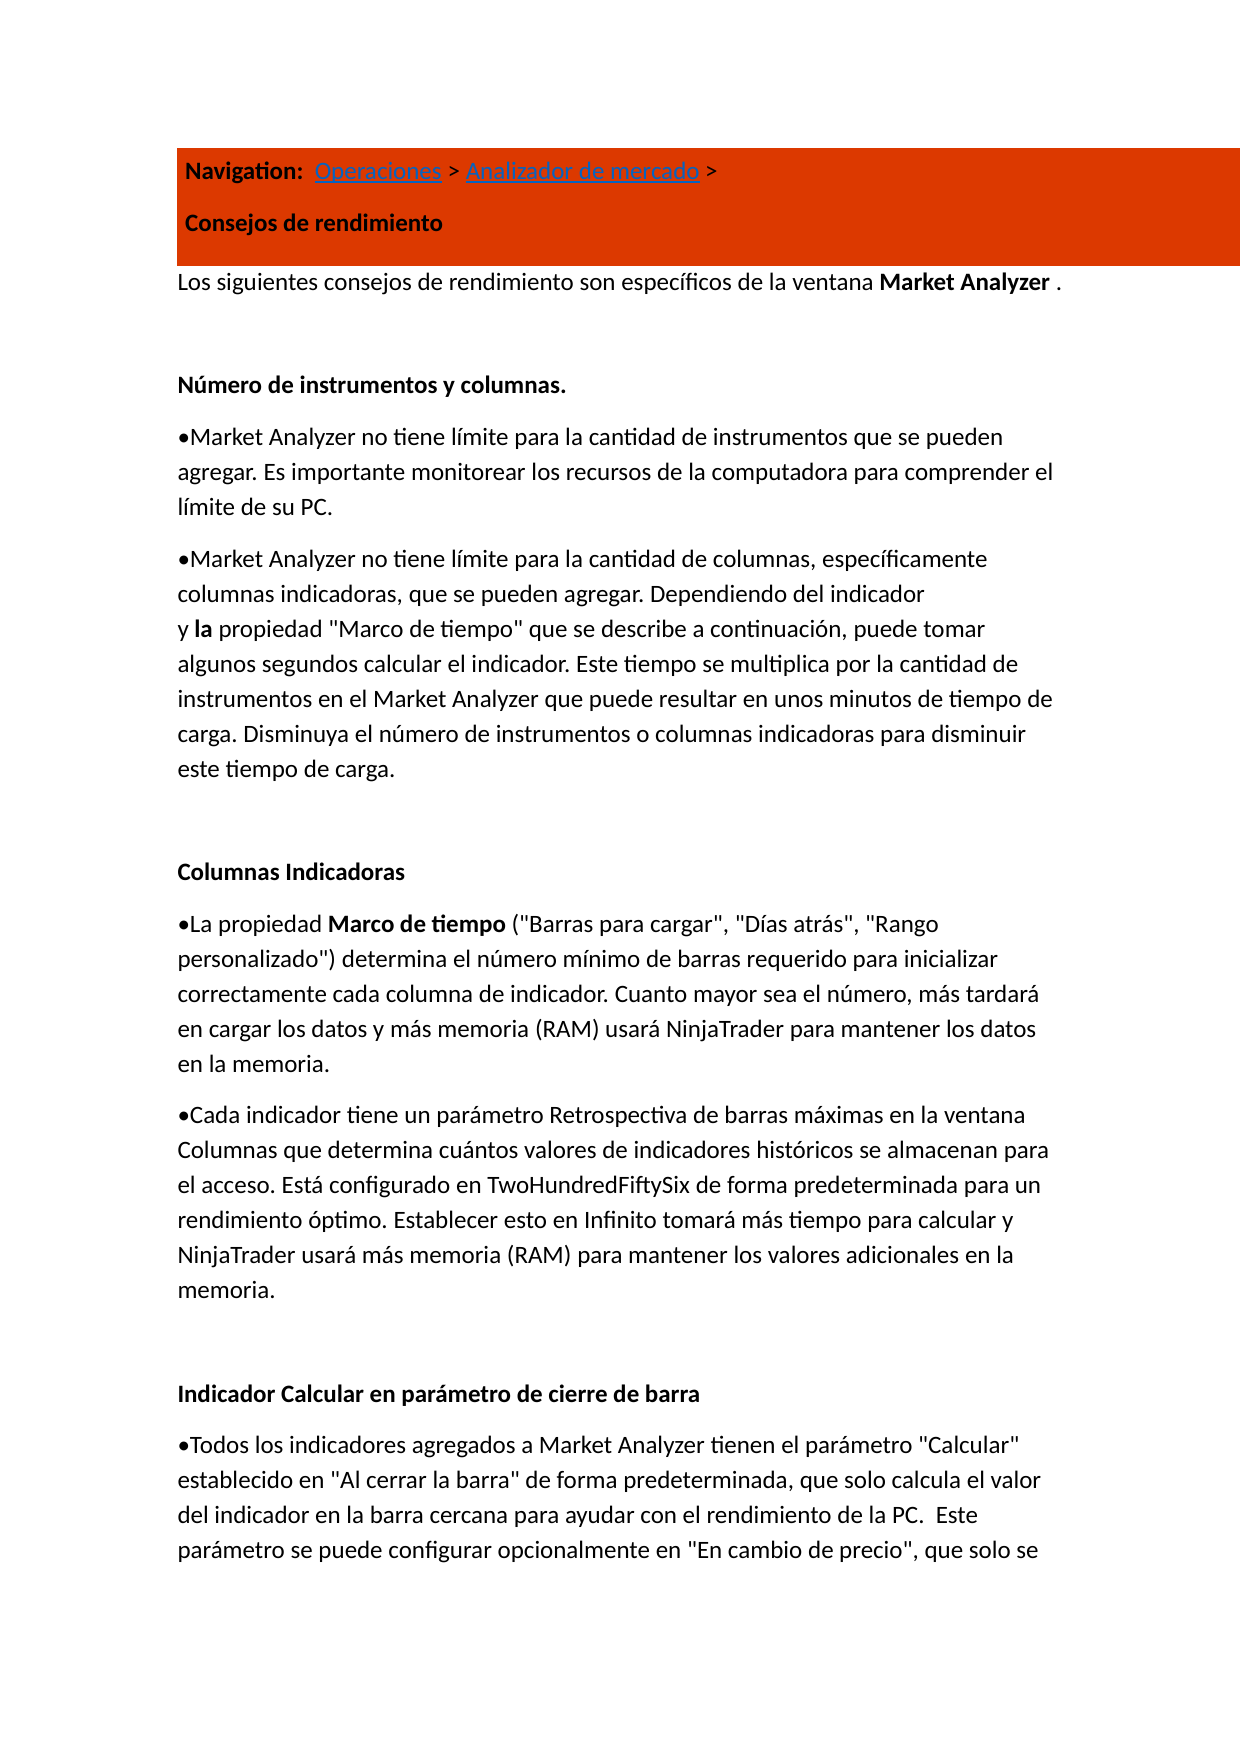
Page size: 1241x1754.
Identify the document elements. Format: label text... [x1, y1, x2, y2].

text Número de instrumentos y columnas. [177, 370, 1063, 400]
text •La propiedad Marco de tiempo ("Barras para cargar", "Días atrás", "Rango personalizado") determina el número mínimo de barras requerido para inicializar correctamente cada columna de indicador. Cuanto mayor sea el número, más tardará en cargar los datos y más memoria (RAM) usará NinjaTrader para mantener los datos en la memoria. [177, 908, 1063, 1078]
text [177, 1430, 1063, 1565]
text •Market Analyzer no tiene límite para la cantidad de instrumentos que se pueden agregar. Es importante monitorear los recursos de la computadora para comprender el límite de su PC. [177, 421, 1063, 522]
text Columnas Indicadoras [177, 856, 1063, 887]
text Indicador Calcular en parámetro de cierre de barra [177, 1378, 1063, 1408]
text •Cada indicador tiene un parámetro Retrospectiva de barras máximas en la ventana Columnas que determina cuántos valores de indicadores históricos se almacenan para el acceso. Está configurado en TwoHundredFiftySix de forma predeterminada para un rendimiento óptimo. Establecer esto en Infinito tomará más tiempo para calcular y NinjaTrader usará más memoria (RAM) para mantener los valores adicionales en la memoria. [177, 1100, 1063, 1305]
table_header Navigation: Operaciones > Analizador de mercado > Consejos de rendimiento [177, 148, 1240, 266]
text Los siguientes consejos de rendimiento son específicos de la ventana Market Analyzer . [177, 266, 1063, 297]
text •Market Analyzer no tiene límite para la cantidad de columnas, específicamente columnas indicadoras, que se pueden agregar. Dependiendo del indicador y la propiedad "Marco de tiempo" que se describe a continuación, puede tomar algunos segundos calcular el indicador. Este tiempo se multiplica por la cantidad de instrumentos en el Market Analyzer que puede resultar en unos minutos de tiempo de carga. Disminuya el número de instrumentos o columnas indicadoras para disminuir este tiempo de carga. [177, 543, 1063, 783]
